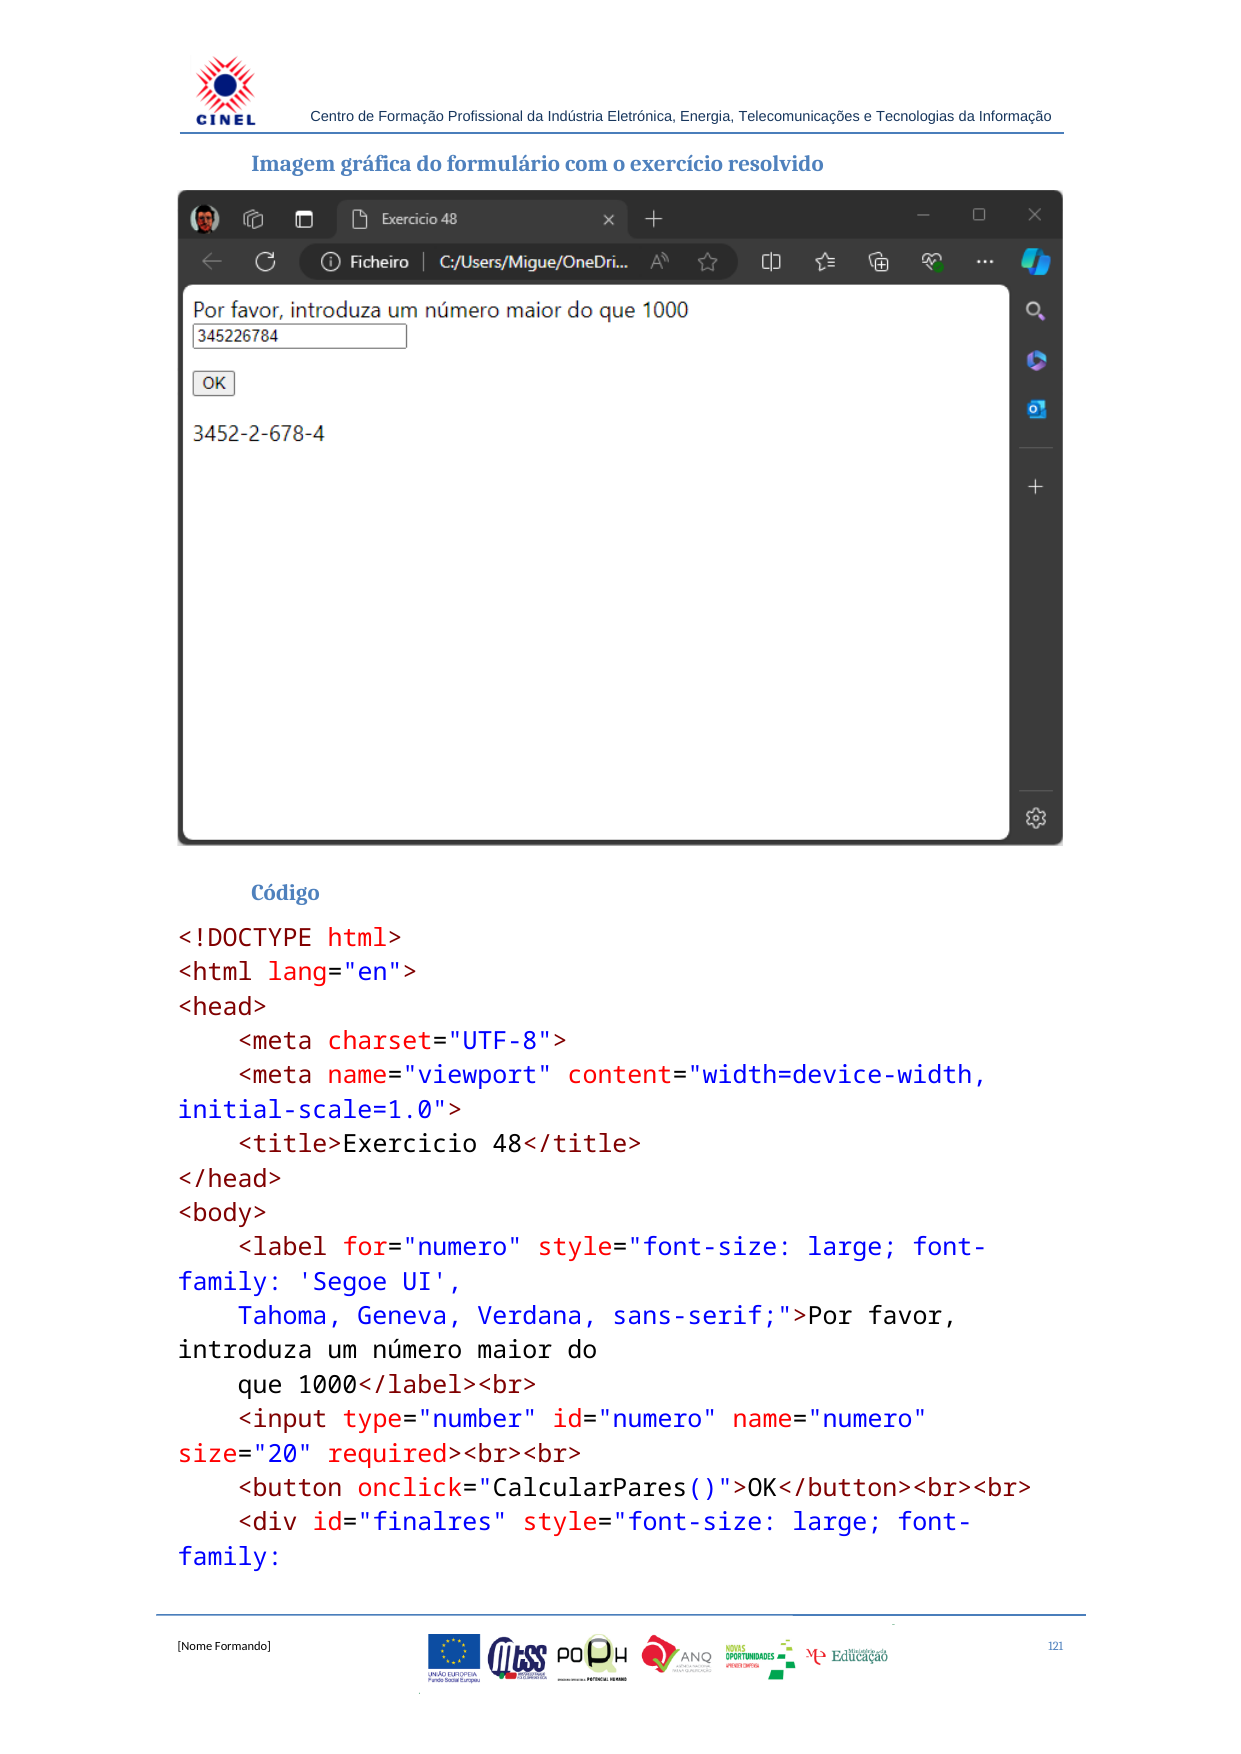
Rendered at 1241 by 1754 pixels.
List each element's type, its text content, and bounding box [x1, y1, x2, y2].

text <!DOCTYPE html> [177, 919, 1063, 954]
text </head> [177, 1160, 1063, 1194]
text <meta charset="UTF-8"> [177, 1022, 1063, 1057]
picture [177, 190, 1063, 846]
text <head> [177, 988, 1063, 1022]
text <label for="numero" style="font-size: large; font-family: 'Segoe UI', [177, 1229, 1063, 1297]
text <body> [177, 1194, 1063, 1229]
text <div id="finalres" style="font-size: large; font-family: [177, 1504, 1063, 1572]
subtitle Imagem gráfica do formulário com o exercício resolvido [177, 150, 1063, 177]
text <title>Exercicio 48</title> [177, 1126, 1063, 1160]
text Tahoma, Geneva, Verdana, sans-serif;">Por favor, introduza um número maior do [177, 1297, 1063, 1366]
subtitle Código [177, 880, 1063, 906]
picture [190, 55, 261, 128]
text <button onclick="CalcularPares()">OK</button><br><br> [177, 1469, 1063, 1504]
picture [418, 1624, 895, 1694]
text <meta name="viewport" content="width=device-width, initial-scale=1.0"> [177, 1057, 1063, 1126]
text <input type="number" id="numero" name="numero" size="20" required><br><br> [177, 1401, 1063, 1469]
text <html lang="en"> [177, 954, 1063, 988]
text que 1000</label><br> [177, 1366, 1063, 1401]
